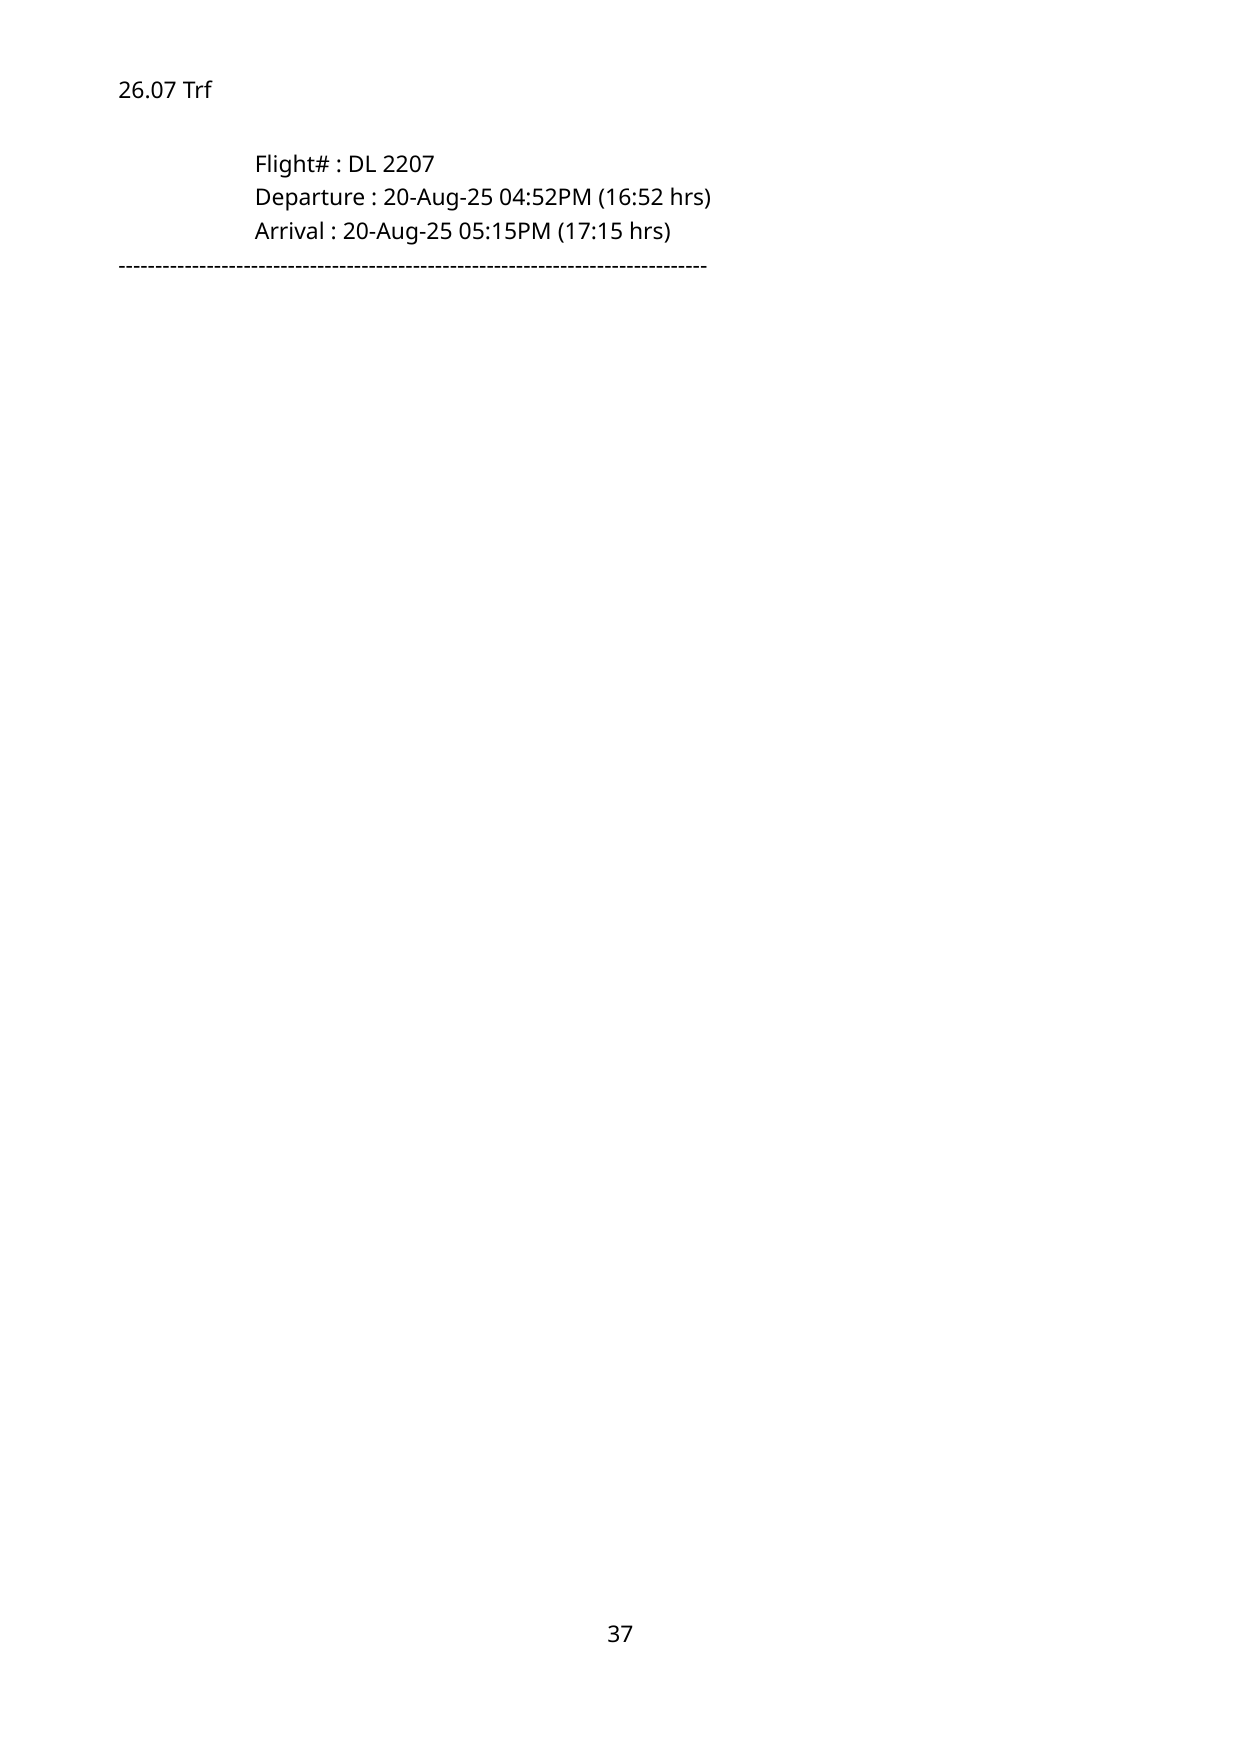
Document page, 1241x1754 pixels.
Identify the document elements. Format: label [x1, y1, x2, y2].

text [118, 148, 1122, 280]
